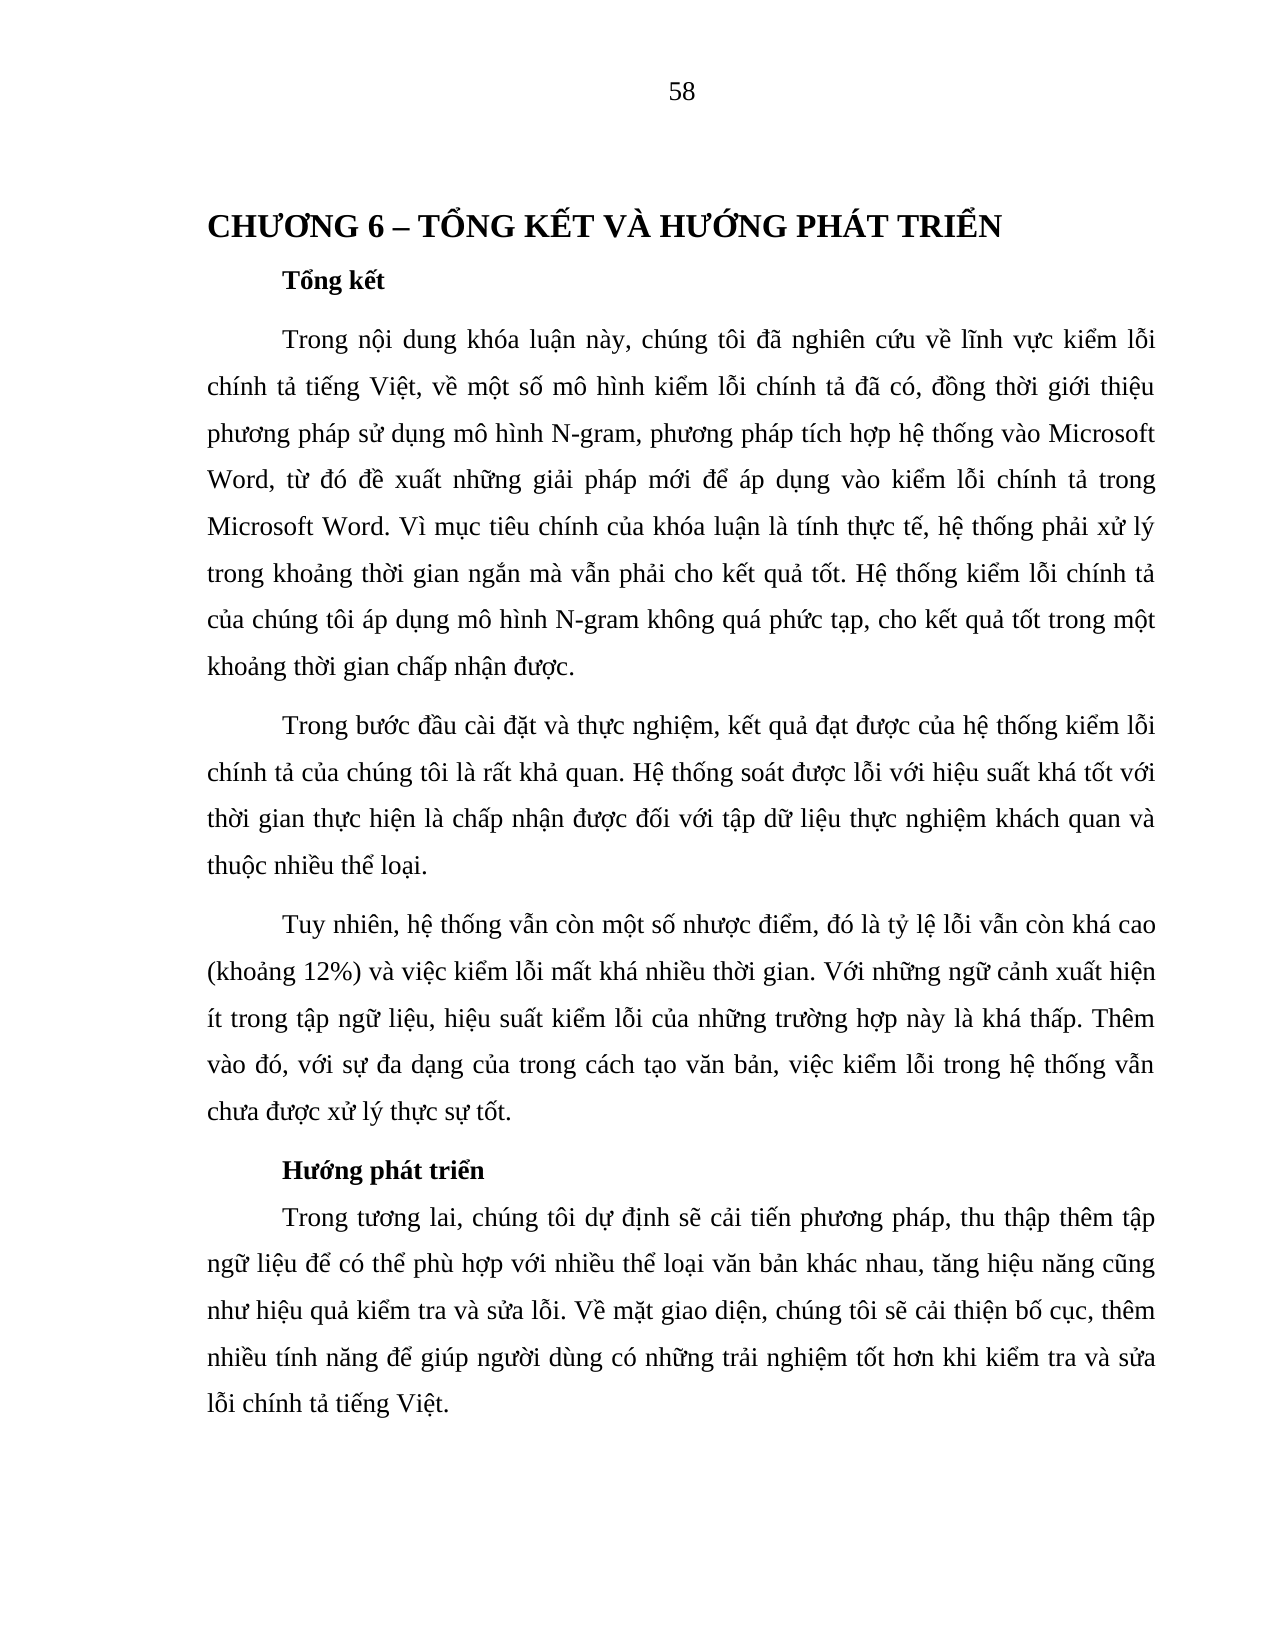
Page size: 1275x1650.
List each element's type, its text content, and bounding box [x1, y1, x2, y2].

text Tổng kết [207, 264, 1157, 295]
text CHƯƠNG 6 – TỔNG KẾT VÀ HƯỚNG PHÁT TRIỂN [207, 207, 1157, 245]
text Trong nội dung khóa luận này, chúng tôi đã nghiên cứu về lĩnh vực kiểm lỗi chính tả tiếng Việt, về một số mô hình kiểm lỗi chính tả đã có, đồng thời giới thiệu phương pháp sử dụng mô hình N-gram, phương pháp tích hợp hệ thống vào Microsoft Word, từ đó đề xuất những giải pháp mới để áp dụng vào kiểm lỗi chính tả trong Microsoft Word. Vì mục tiêu chính của khóa luận là tính thực tế, hệ thống phải xử lý trong khoảng thời gian ngắn mà vẫn phải cho kết quả tốt. Hệ thống kiểm lỗi chính tả của chúng tôi áp dụng mô hình N-gram không quá phức tạp, cho kết quả tốt trong một khoảng thời gian chấp nhận được. [207, 323, 1157, 681]
text Trong tương lai, chúng tôi dự định sẽ cải tiến phương pháp, thu thập thêm tập ngữ liệu để có thể phù hợp với nhiều thể loại văn bản khác nhau, tăng hiệu năng cũng như hiệu quả kiểm tra và sửa lỗi. Về mặt giao diện, chúng tôi sẽ cải thiện bố cục, thêm nhiều tính năng để giúp người dùng có những trải nghiệm tốt hơn khi kiểm tra và sửa lỗi chính tả tiếng Việt. [207, 1201, 1157, 1419]
text Tuy nhiên, hệ thống vẫn còn một số nhược điểm, đó là tỷ lệ lỗi vẫn còn khá cao (khoảng 12%) và việc kiểm lỗi mất khá nhiều thời gian. Với những ngữ cảnh xuất hiện ít trong tập ngữ liệu, hiệu suất kiểm lỗi của những trường hợp này là khá thấp. Thêm vào đó, với sự đa dạng của trong cách tạo văn bản, việc kiểm lỗi trong hệ thống vẫn chưa được xử lý thực sự tốt. [207, 908, 1157, 1126]
text Trong bước đầu cài đặt và thực nghiệm, kết quả đạt được của hệ thống kiểm lỗi chính tả của chúng tôi là rất khả quan. Hệ thống soát được lỗi với hiệu suất khá tốt với thời gian thực hiện là chấp nhận được đối với tập dữ liệu thực nghiệm khách quan và thuộc nhiều thể loại. [207, 709, 1157, 880]
text Hướng phát triển [207, 1154, 1157, 1185]
